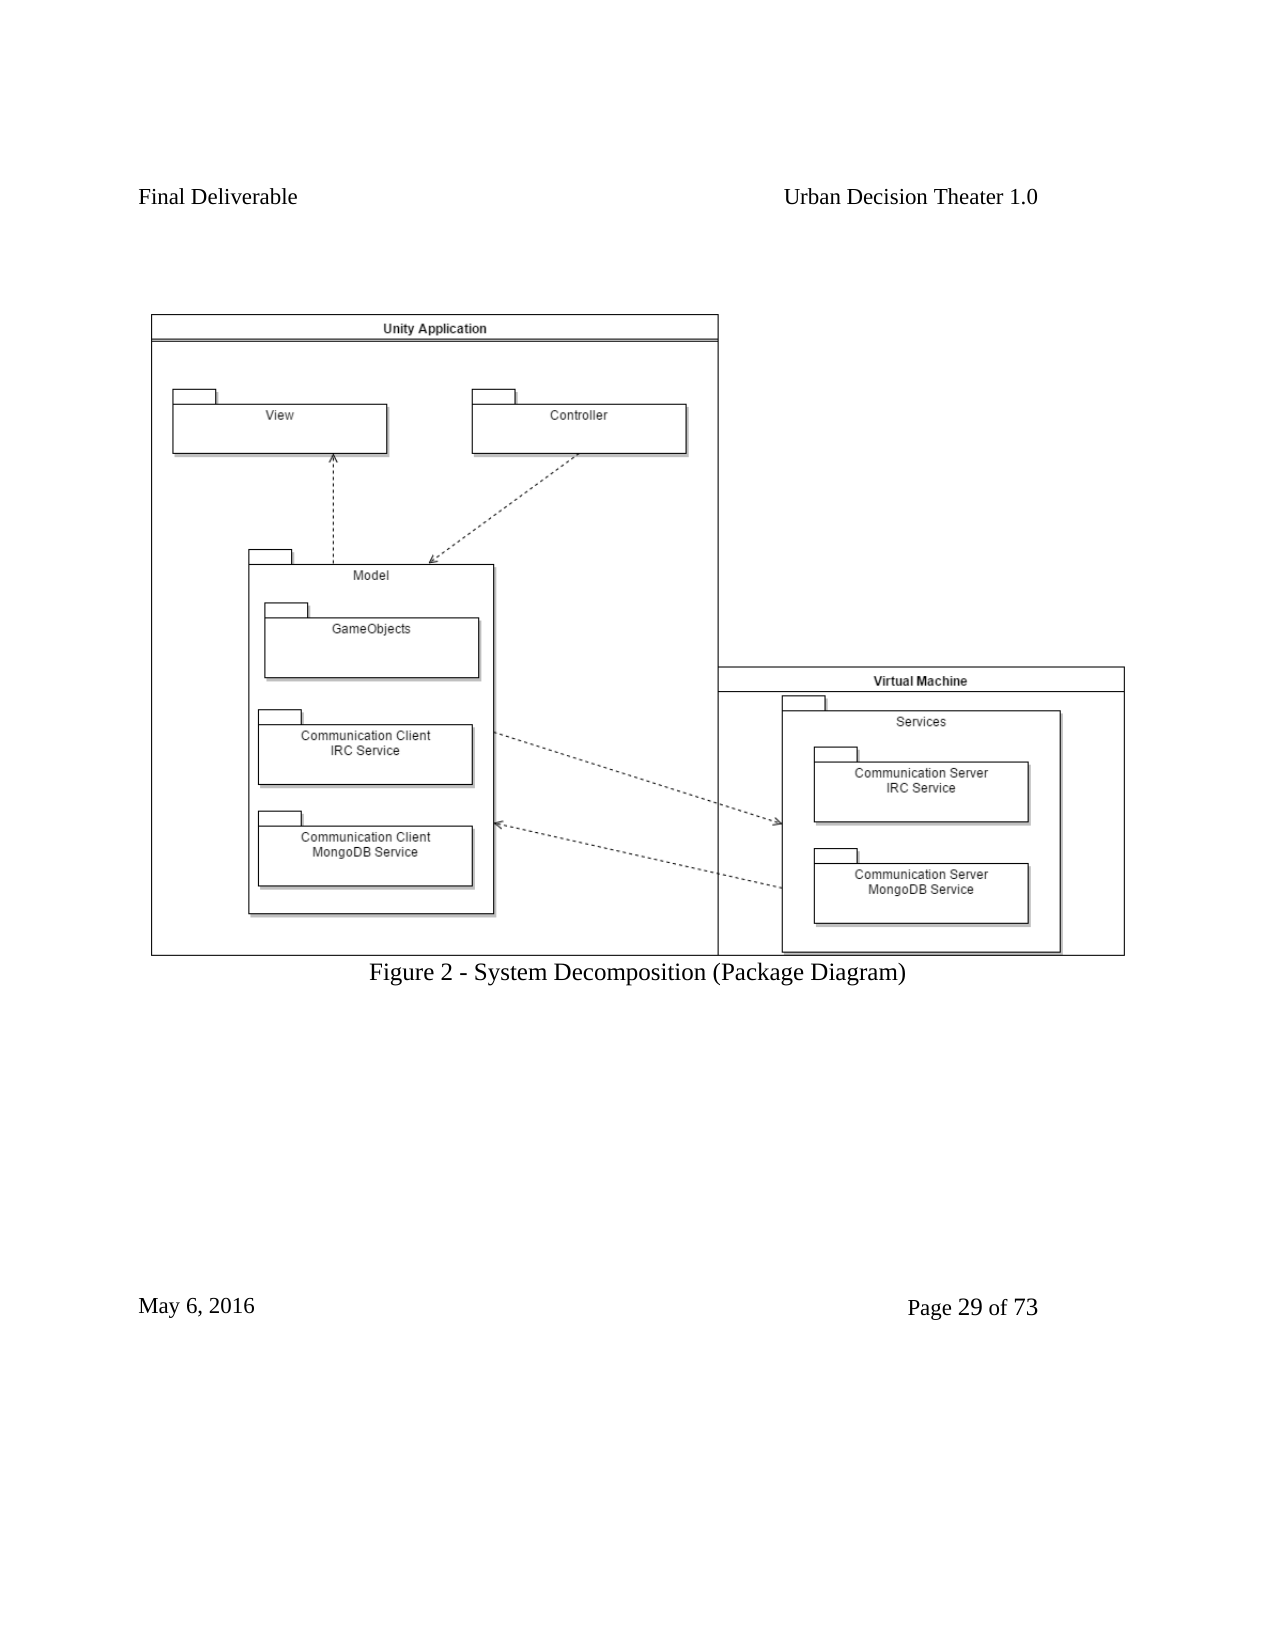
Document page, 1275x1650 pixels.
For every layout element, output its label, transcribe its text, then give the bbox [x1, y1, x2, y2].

text Figure 2 - System Decomposition (Package Diagram) [150, 957, 1125, 986]
